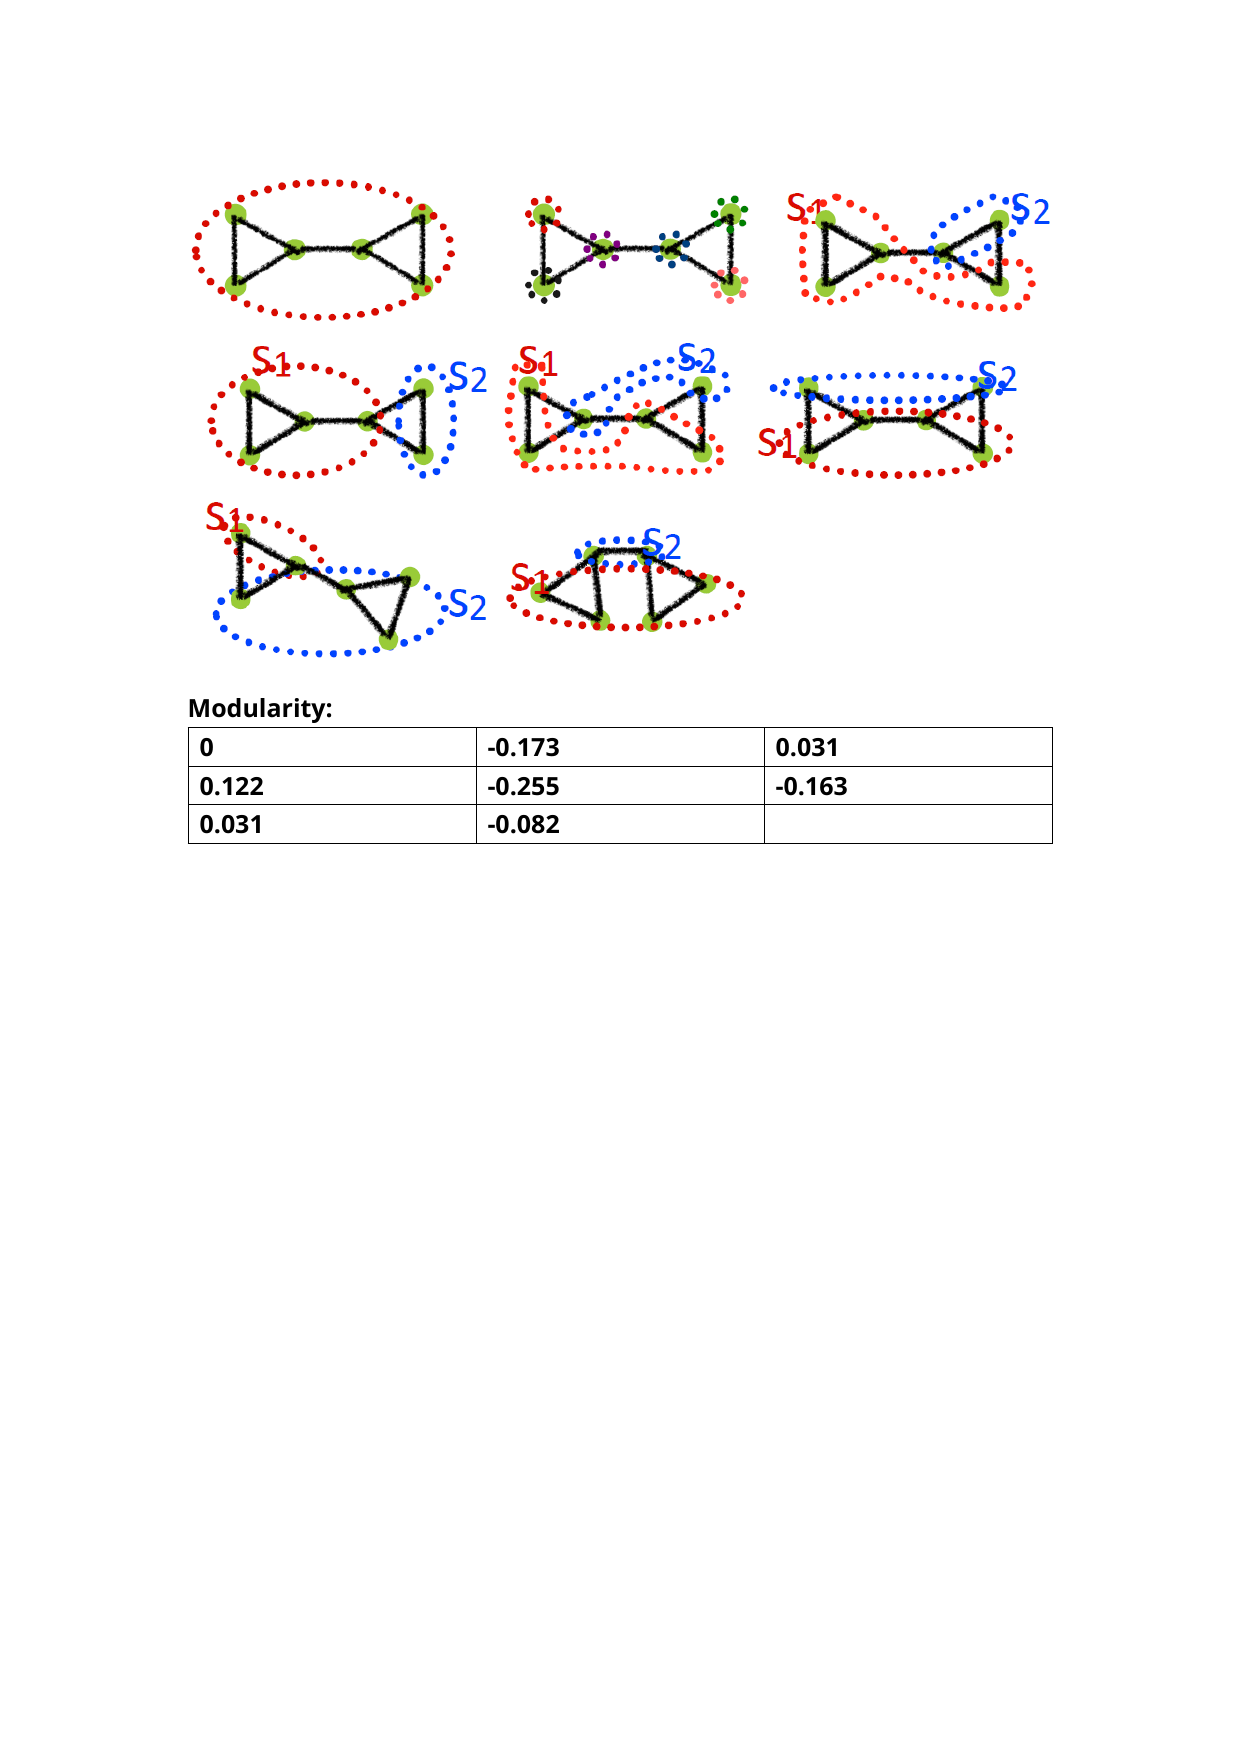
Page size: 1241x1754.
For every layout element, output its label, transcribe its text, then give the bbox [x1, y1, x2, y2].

table_cell [765, 805, 1052, 843]
table_header -0.173 [477, 728, 764, 766]
table_cell 0.122 [189, 767, 476, 804]
table_header 0 [189, 728, 476, 766]
table_cell -0.255 [477, 767, 764, 804]
text Modularity: [187, 689, 1053, 727]
table_header 0.031 [765, 728, 1052, 766]
picture [187, 164, 1053, 666]
table_cell 0.031 [189, 805, 476, 843]
table_cell -0.163 [765, 767, 1052, 804]
table_cell -0.082 [477, 805, 764, 843]
